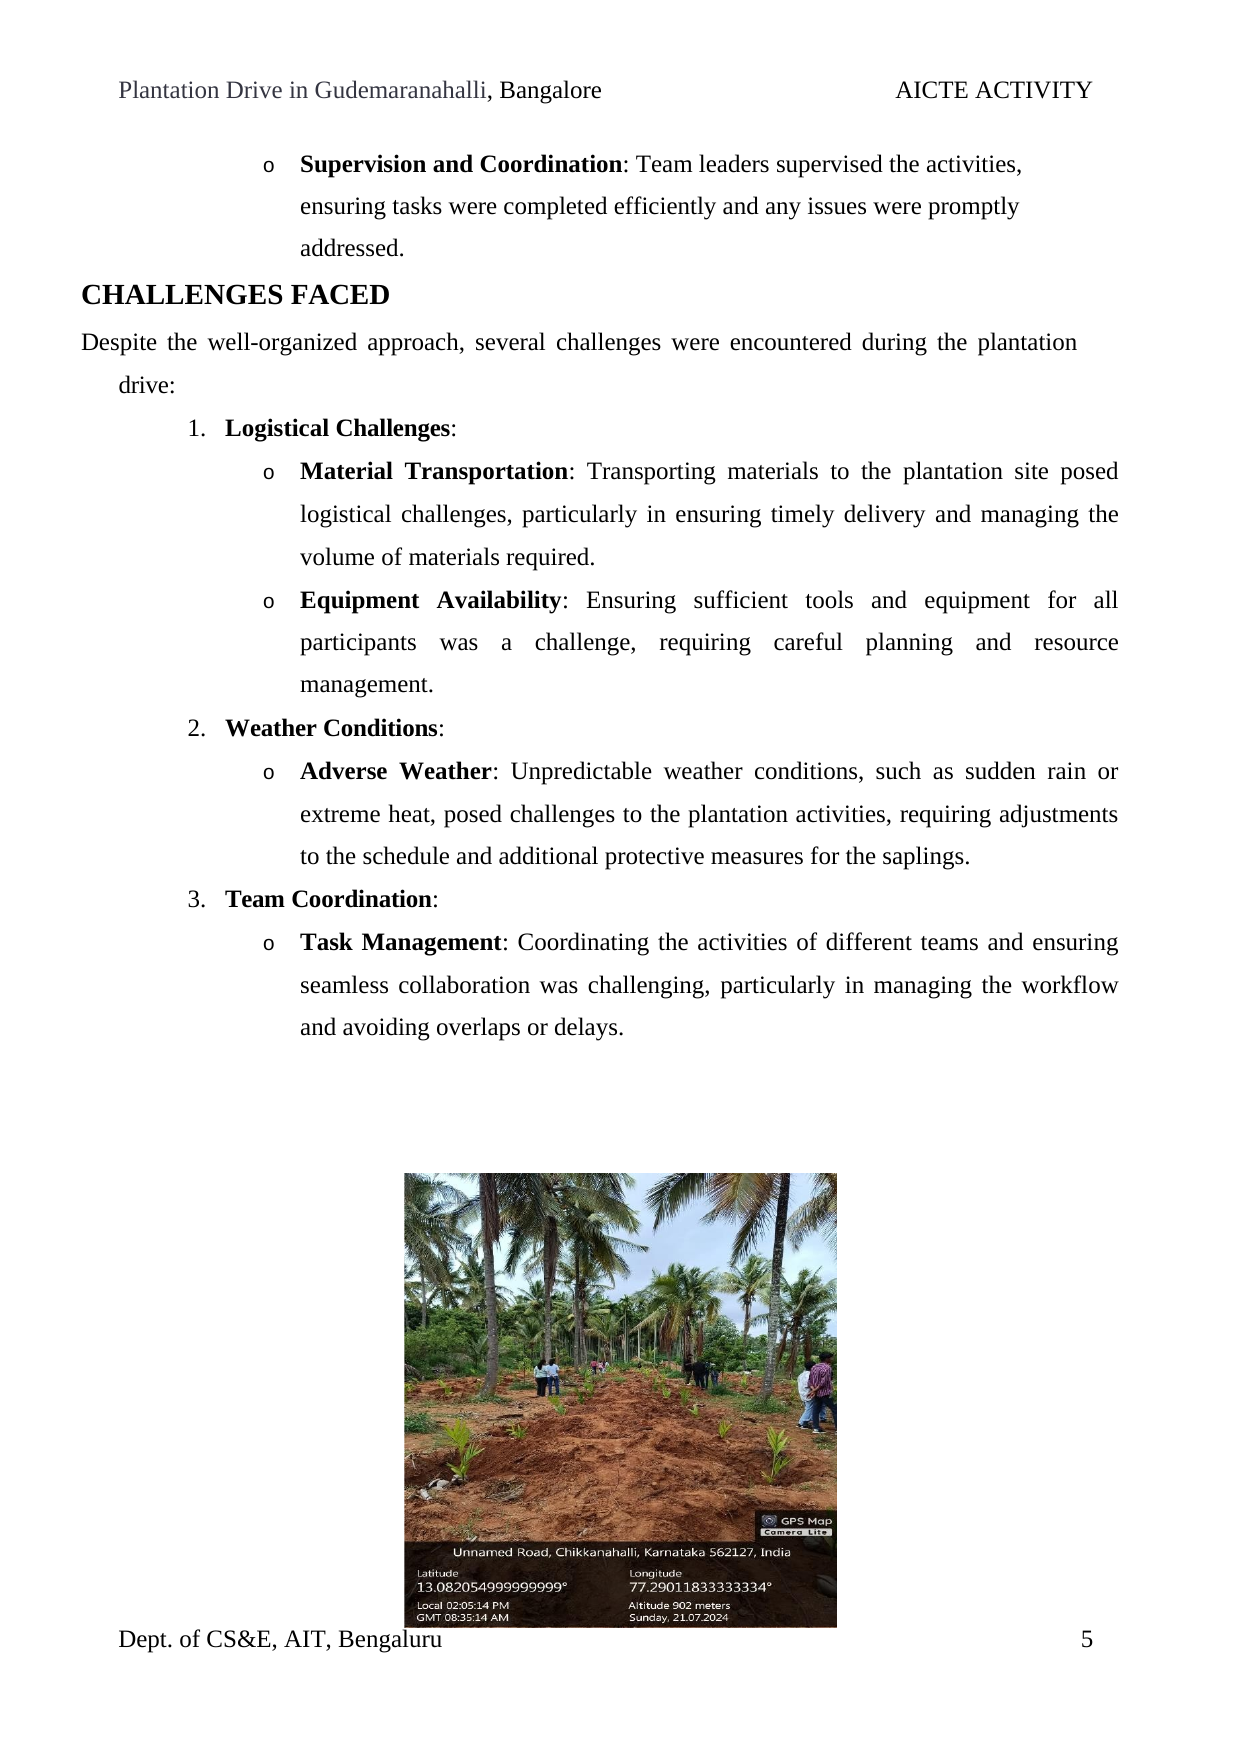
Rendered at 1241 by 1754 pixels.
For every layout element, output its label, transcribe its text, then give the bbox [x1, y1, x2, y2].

list Equipment Availability: Ensuring sufficient tools and equipment for all participants was a challenge, requiring careful planning and resource management. [262, 585, 1119, 698]
list Supervision and Coordination: Team leaders supervised the activities, ensuring tasks were completed efficiently and any issues were promptly addressed. [262, 149, 1112, 262]
list Logistical Challenges: [187, 413, 1122, 442]
list Material Transportation: Transporting materials to the plantation site posed logistical challenges, particularly in ensuring timely delivery and managing the volume of materials required. [262, 456, 1120, 570]
text Despite the well-organized approach, several challenges were encountered during the plantation drive: [81, 327, 1122, 399]
list Adverse Weather: Unpredictable weather conditions, such as sudden rain or extreme heat, posed challenges to the plantation activities, requiring adjustments to the schedule and additional protective measures for the saplings. [262, 756, 1119, 870]
list Team Coordination: [187, 884, 1122, 913]
list Weather Conditions: [187, 713, 1122, 741]
picture [404, 1173, 837, 1628]
list Task Management: Coordinating the activities of different teams and ensuring seamless collaboration was challenging, particularly in managing the workflow and avoiding overlaps or delays. [262, 927, 1119, 1041]
subtitle CHALLENGES FACED [81, 277, 1122, 311]
